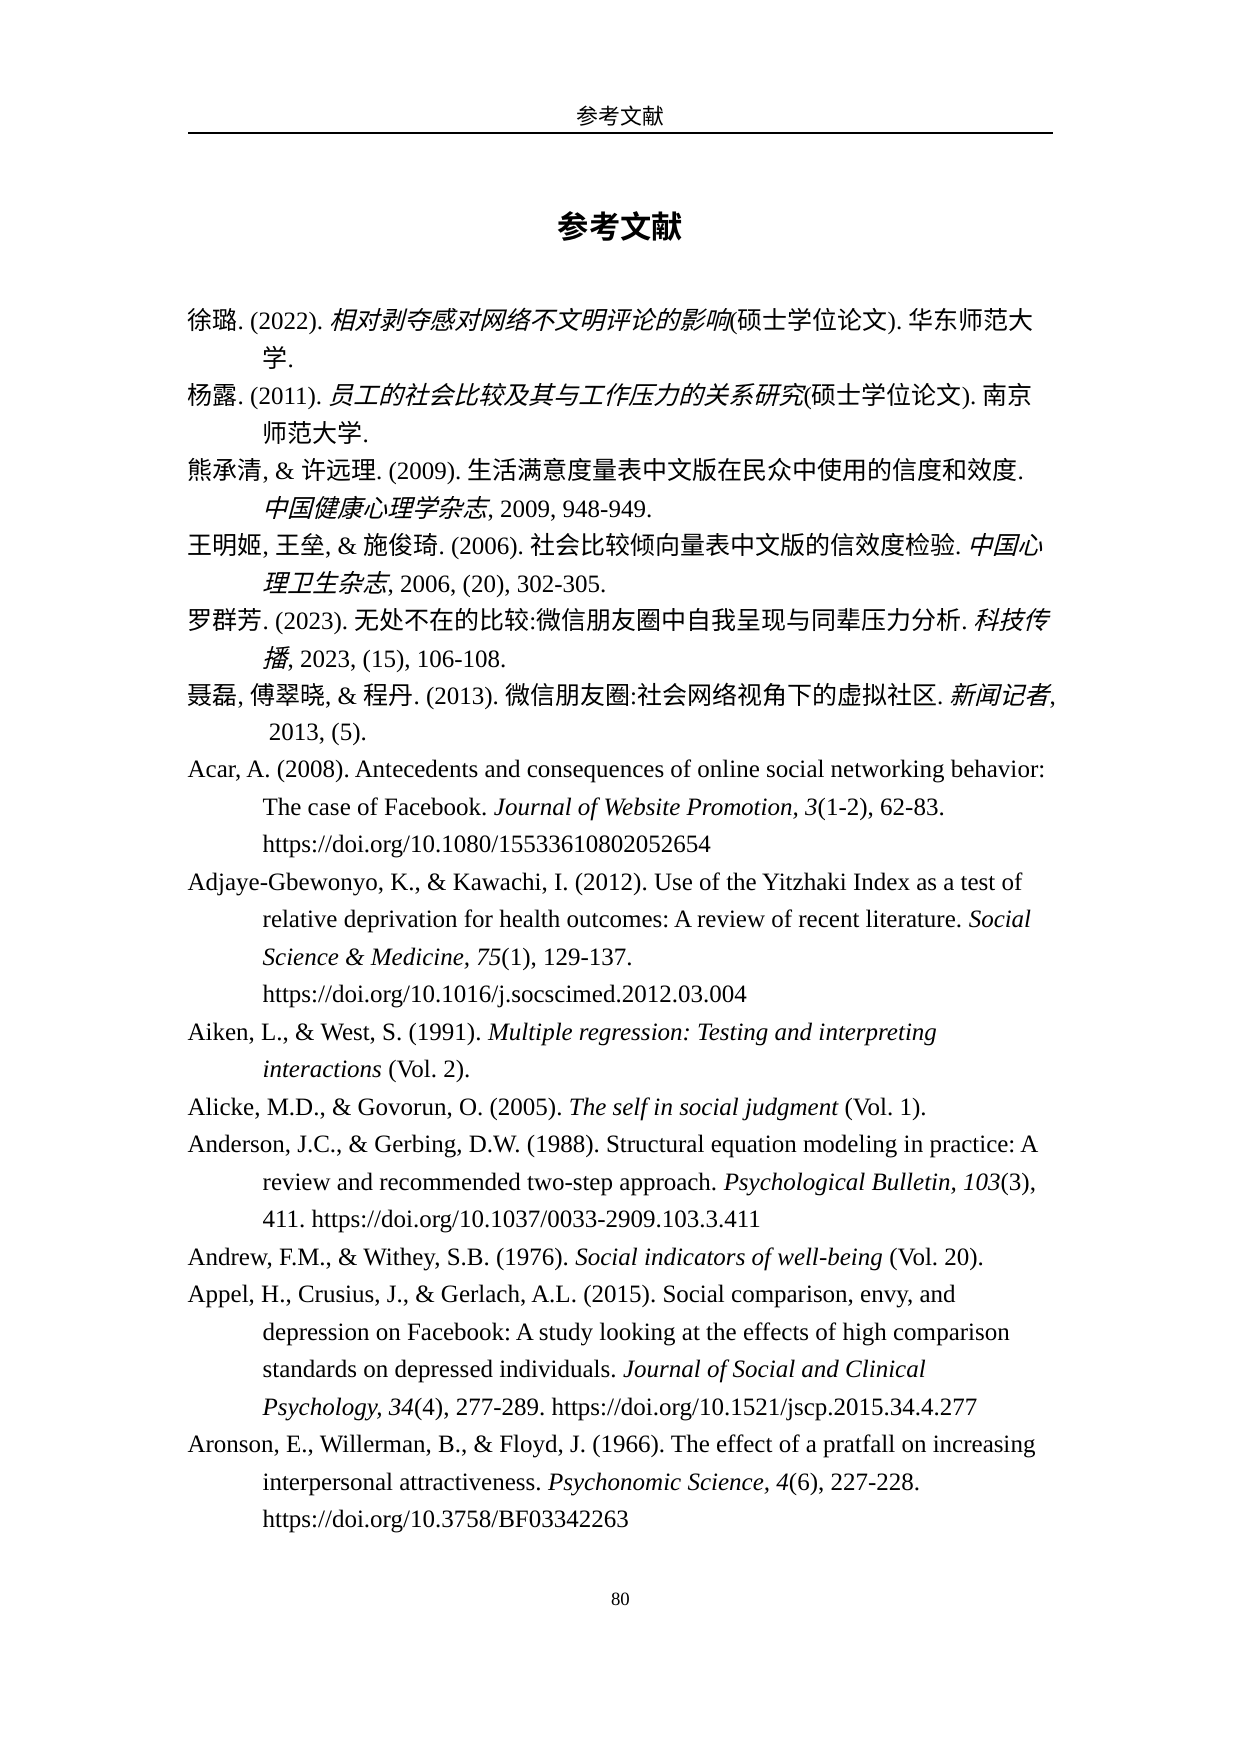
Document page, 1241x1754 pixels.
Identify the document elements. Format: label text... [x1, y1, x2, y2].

text Appel, H., Crusius, J., & Gerlach, A.L. (2015). Social comparison, envy, and depression on Facebook: A study looking at the effects of high comparison standards on depressed individuals. Journal of Social and Clinical Psychology, 34(4), 277-289. https://doi.org/10.1521/jscp.2015.34.4.277 [187, 1275, 1053, 1425]
subtitle 参考文献 [187, 187, 1053, 262]
text Anderson, J.C., & Gerbing, D.W. (1988). Structural equation modeling in practice: A review and recommended two-step approach. Psychological Bulletin, 103(3), 411. https://doi.org/10.1037/0033-2909.103.3.411 [187, 1125, 1053, 1237]
text Aronson, E., Willerman, B., & Floyd, J. (1966). The effect of a pratfall on increasing interpersonal attractiveness. Psychonomic Science, 4(6), 227-228. https://doi.org/10.3758/BF03342263 [187, 1425, 1053, 1537]
text Aiken, L., & West, S. (1991). Multiple regression: Testing and interpreting interactions (Vol. 2). [187, 1012, 1053, 1087]
text 杨露. (2011). 员工的社会比较及其与工作压力的关系研究(硕士学位论文). 南京师范大学. [187, 375, 1053, 450]
text Andrew, F.M., & Withey, S.B. (1976). Social indicators of well-being (Vol. 20). [187, 1237, 1053, 1275]
text Acar, A. (2008). Antecedents and consequences of online social networking behavior: The case of Facebook. Journal of Website Promotion, 3(1-2), 62-83. https://doi.org/10.1080/15533610802052654 [187, 750, 1053, 862]
text 徐璐. (2022). 相对剥夺感对网络不文明评论的影响(硕士学位论文). 华东师范大学. [187, 300, 1053, 375]
text Alicke, M.D., & Govorun, O. (2005). The self in social judgment (Vol. 1). [187, 1087, 1053, 1125]
text Adjaye-Gbewonyo, K., & Kawachi, I. (2012). Use of the Yitzhaki Index as a test of relative deprivation for health outcomes: A review of recent literature. Social Science & Medicine, 75(1), 129-137. https://doi.org/10.1016/j.socscimed.2012.03.004 [187, 862, 1053, 1012]
text 聂磊, 傅翠晓, & 程丹. (2013). 微信朋友圈:社会网络视角下的虚拟社区. 新闻记者, 2013, (5). [187, 675, 1053, 750]
text 熊承清, & 许远理. (2009). 生活满意度量表中文版在民众中使用的信度和效度. 中国健康心理学杂志, 2009, 948-949. [187, 450, 1053, 525]
text 王明姬, 王垒, & 施俊琦. (2006). 社会比较倾向量表中文版的信效度检验. 中国心理卫生杂志, 2006, (20), 302-305. [187, 525, 1053, 600]
text 罗群芳. (2023). 无处不在的比较:微信朋友圈中自我呈现与同辈压力分析. 科技传播, 2023, (15), 106-108. [187, 600, 1053, 675]
